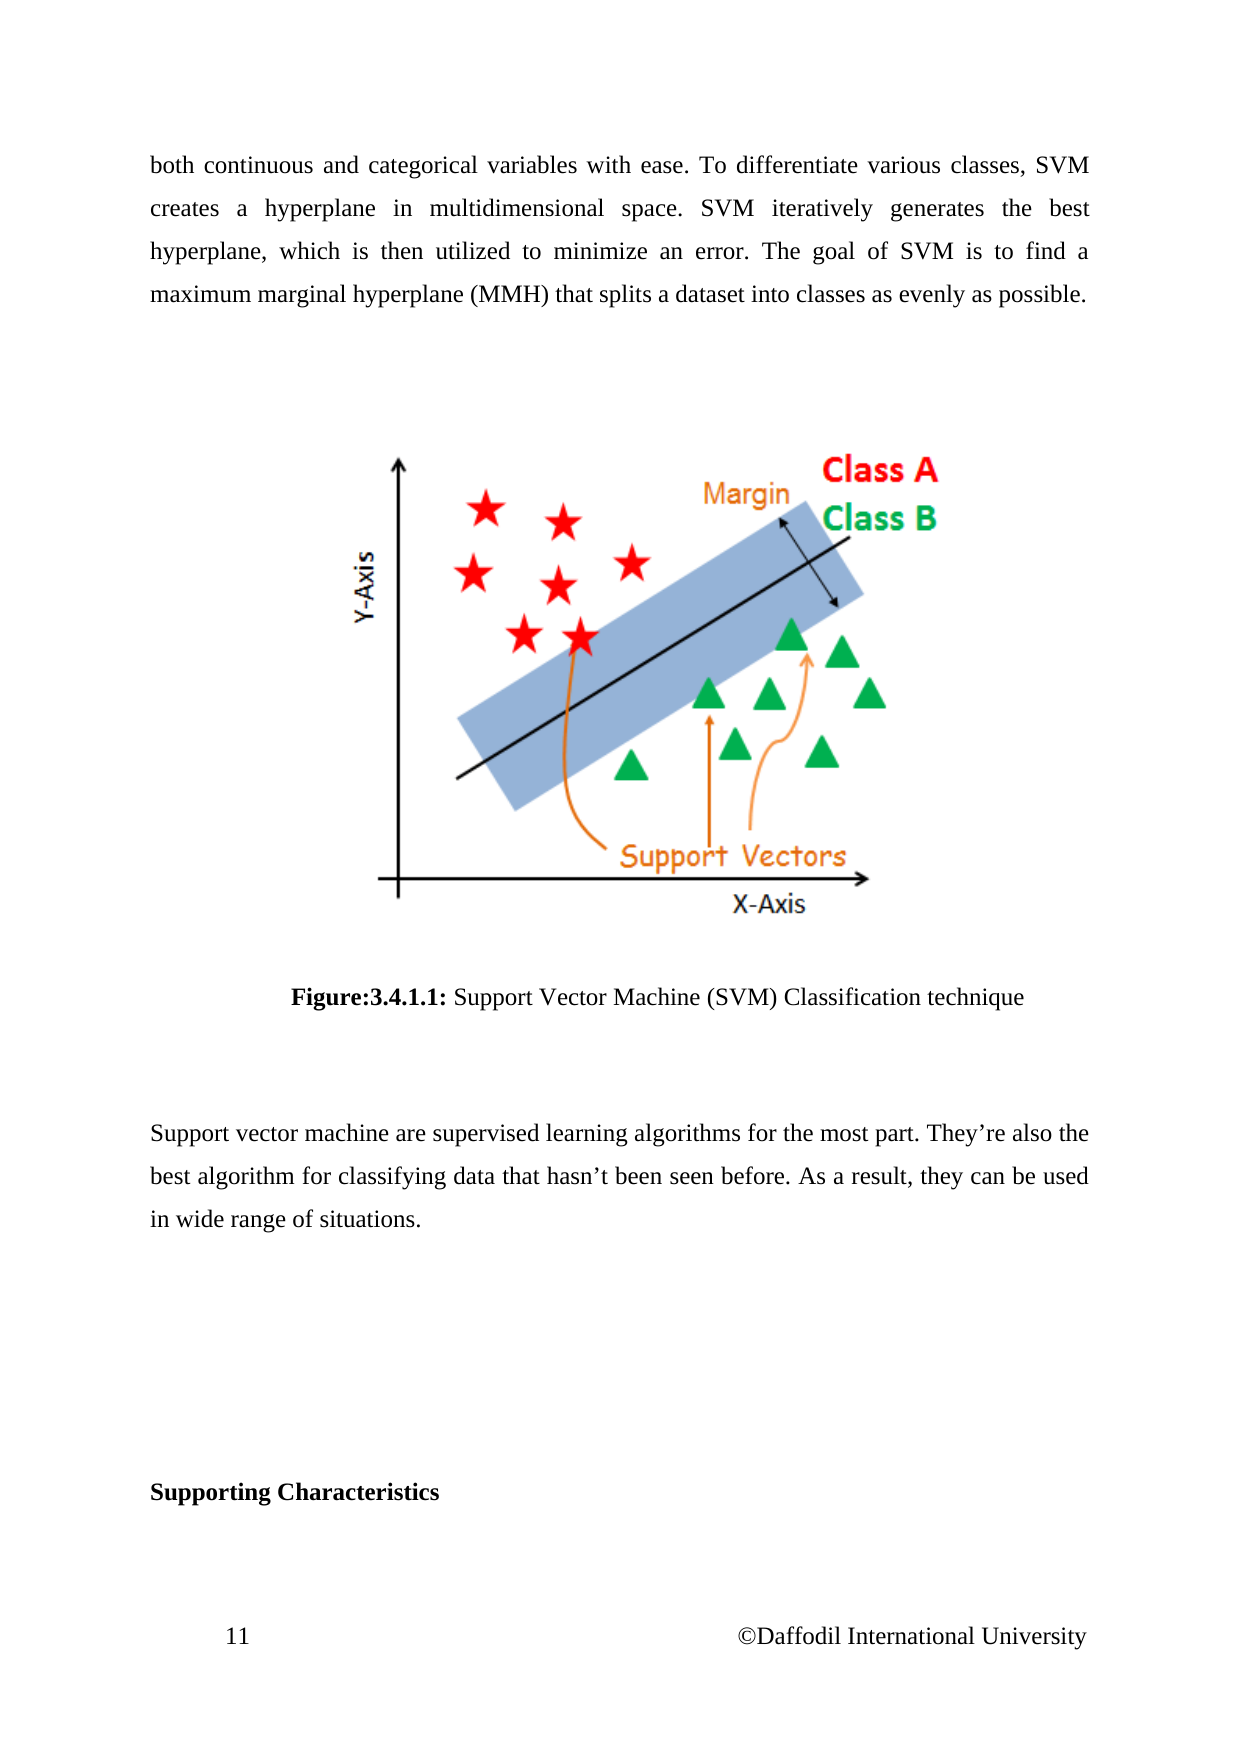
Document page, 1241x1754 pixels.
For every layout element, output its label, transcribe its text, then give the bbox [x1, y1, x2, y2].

text Supporting Characteristics [150, 1477, 1090, 1505]
text Support vector machine are supervised learning algorithms for the most part. They’re also the best algorithm for classifying data that hasn’t been seen before. As a result, they can be used in wide range of situations. [150, 1118, 1090, 1233]
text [150, 150, 1090, 308]
text Figure:3.4.1.1: Support Vector Machine (SVM) Classification technique [225, 913, 1090, 1010]
picture [333, 426, 965, 939]
